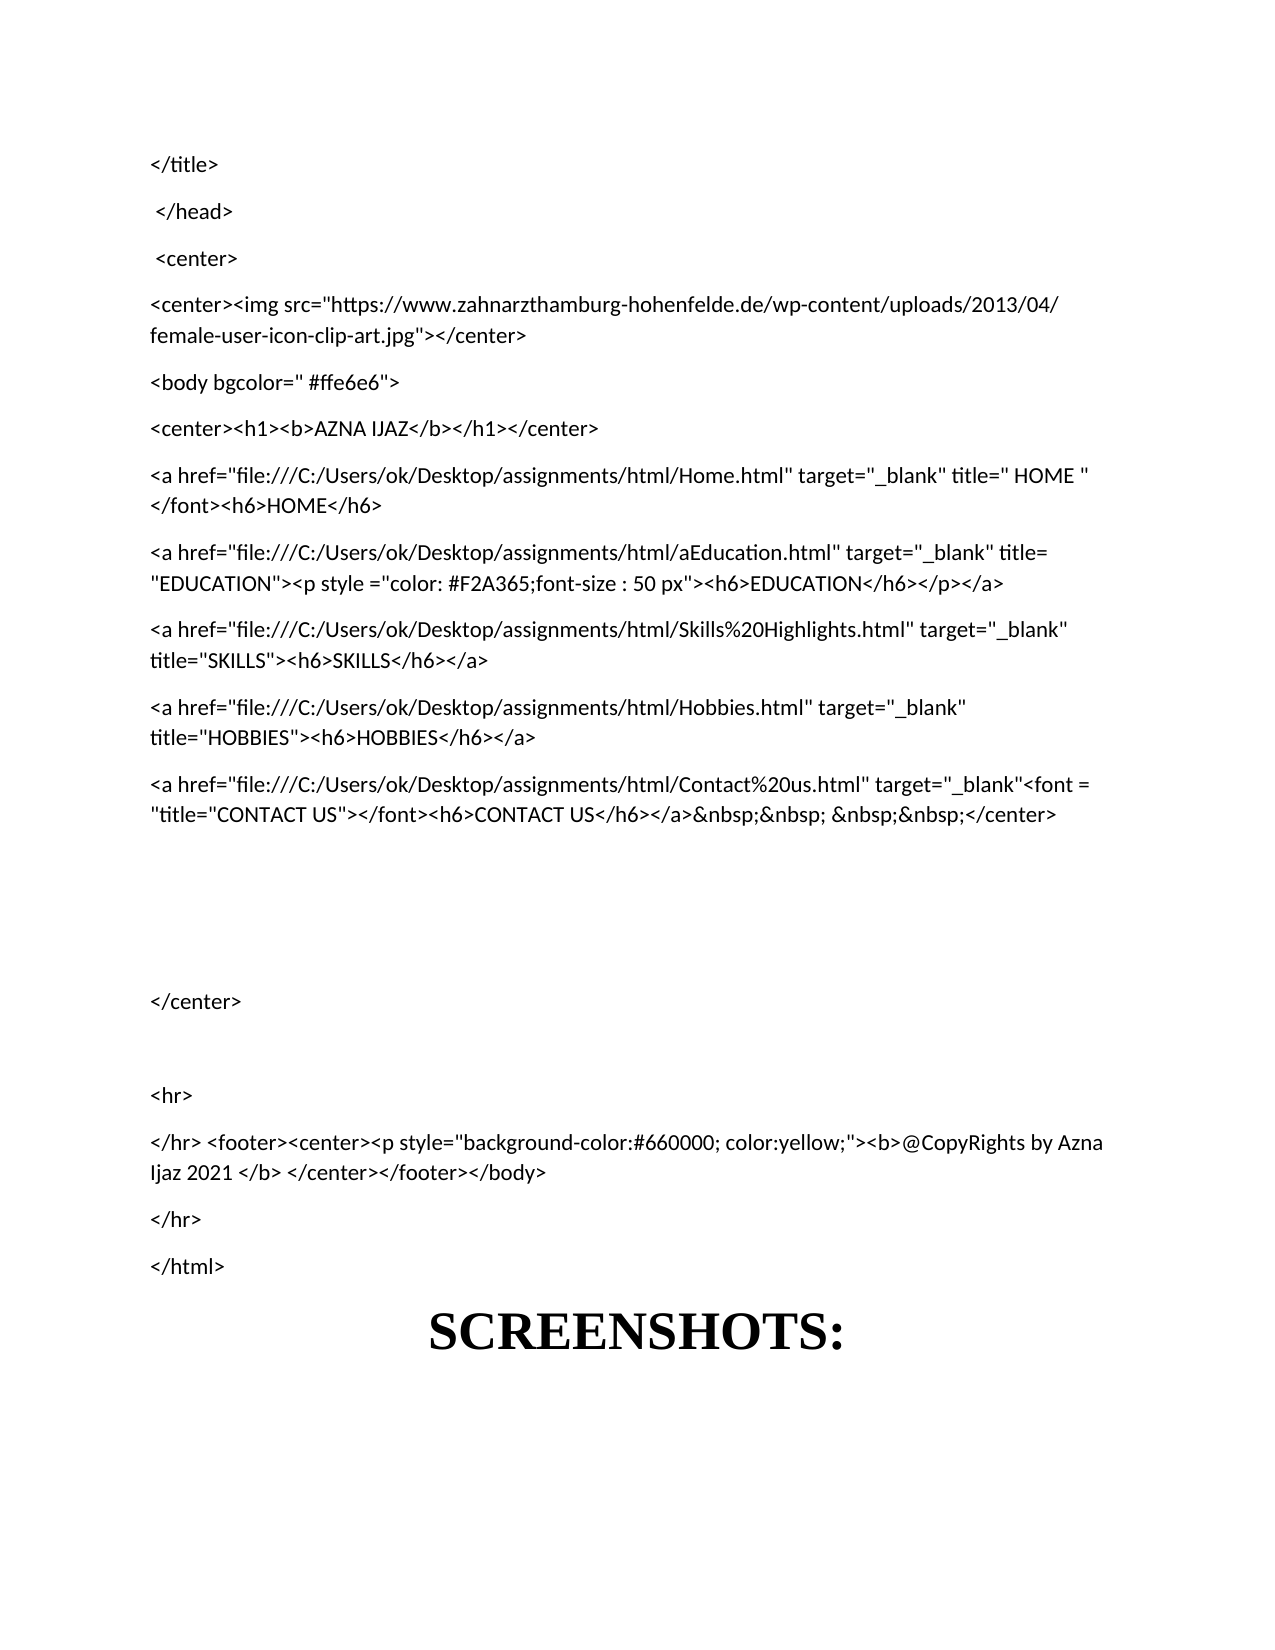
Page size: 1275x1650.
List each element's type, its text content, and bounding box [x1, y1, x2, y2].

text <center><img src="https://www.zahnarzthamburg-hohenfelde.de/wp-content/uploads/2013/04/female-user-icon-clip-art.jpg"></center> [150, 291, 1125, 349]
text <a href="file:///C:/Users/ok/Desktop/assignments/html/Skills%20Highlights.html" target="_blank" title="SKILLS"><h6>SKILLS</h6></a> [150, 616, 1125, 674]
text <center> [150, 244, 1125, 272]
text SCREENSHOTS: [150, 1299, 1125, 1361]
text <a href="file:///C:/Users/ok/Desktop/assignments/html/aEducation.html" target="_blank" title= "EDUCATION"><p style ="color: #F2A365;font-size : 50 px"><h6>EDUCATION</h6></p></a> [150, 538, 1125, 597]
text </center> [150, 987, 1125, 1016]
text </html> [150, 1252, 1125, 1280]
text <a href="file:///C:/Users/ok/Desktop/assignments/html/Contact%20us.html" target="_blank"<font = "title="CONTACT US"></font><h6>CONTACT US</h6></a>&nbsp;&nbsp; &nbsp;&nbsp;</center> [150, 770, 1125, 828]
text <hr> [150, 1081, 1125, 1109]
text <body bgcolor=" #ffe6e6"> [150, 368, 1125, 396]
text </title> [150, 150, 1125, 178]
text </head> [150, 197, 1125, 225]
text <a href="file:///C:/Users/ok/Desktop/assignments/html/Home.html" target="_blank" title=" HOME " </font><h6>HOME</h6> [150, 461, 1125, 520]
text <a href="file:///C:/Users/ok/Desktop/assignments/html/Hobbies.html" target="_blank" title="HOBBIES"><h6>HOBBIES</h6></a> [150, 693, 1125, 751]
text </hr> [150, 1205, 1125, 1233]
text </hr> <footer><center><p style="background-color:#660000; color:yellow;"><b>@CopyRights by Azna Ijaz 2021 </b> </center></footer></body> [150, 1128, 1125, 1186]
text <center><h1><b>AZNA IJAZ</b></h1></center> [150, 414, 1125, 443]
